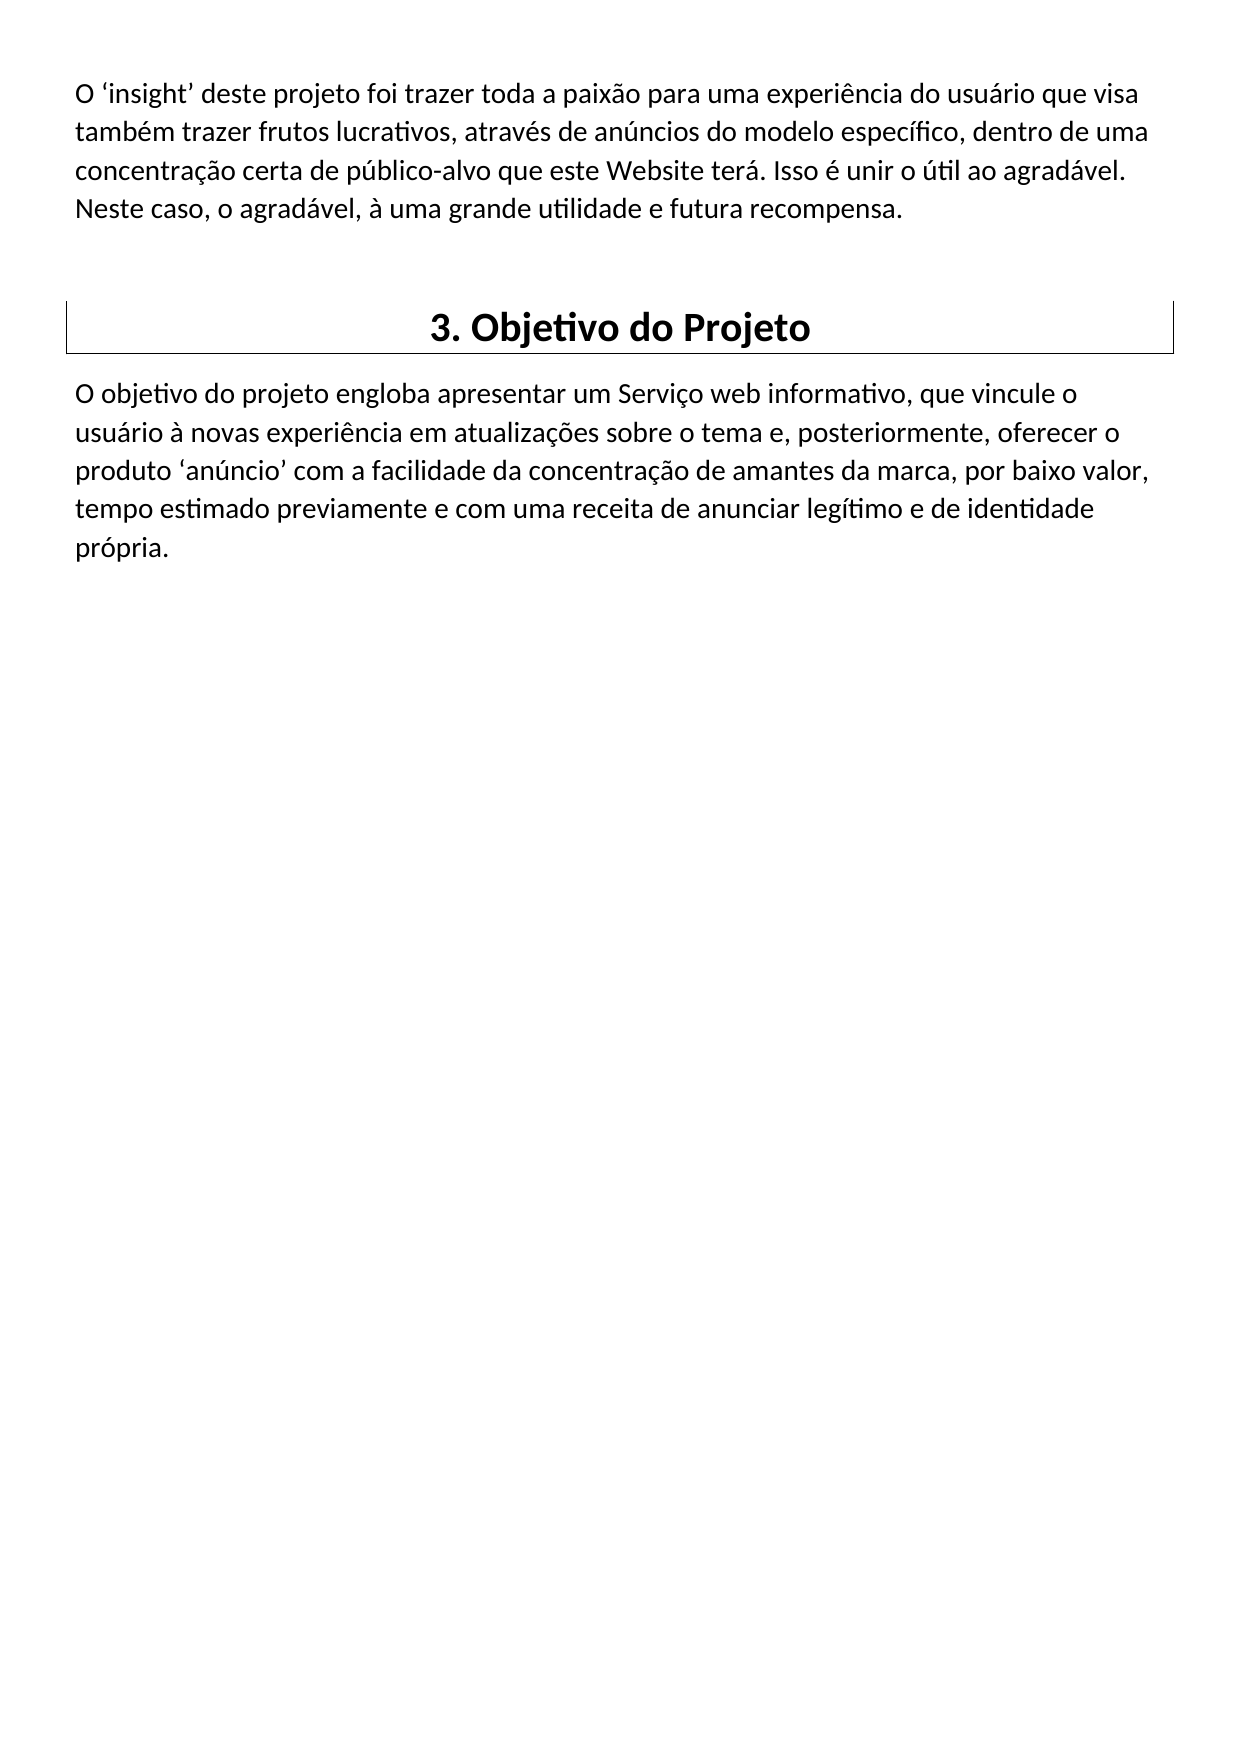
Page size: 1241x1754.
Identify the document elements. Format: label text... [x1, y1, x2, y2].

text 3. Objetivo do Projeto [67, 301, 1173, 353]
text O ‘insight’ deste projeto foi trazer toda a paixão para uma experiência do usuário que visa também trazer frutos lucrativos, através de anúncios do modelo específico, dentro de uma concentração certa de público-alvo que este Website terá. Isso é unir o útil ao agradável. Neste caso, o agradável, à uma grande utilidade e futura recompensa. [75, 75, 1165, 226]
text O objetivo do projeto engloba apresentar um Serviço web informativo, que vincule o usuário à novas experiência em atualizações sobre o tema e, posteriormente, oferecer o produto ‘anúncio’ com a facilidade da concentração de amantes da marca, por baixo valor, tempo estimado previamente e com uma receita de anunciar legítimo e de identidade própria. [75, 375, 1165, 564]
